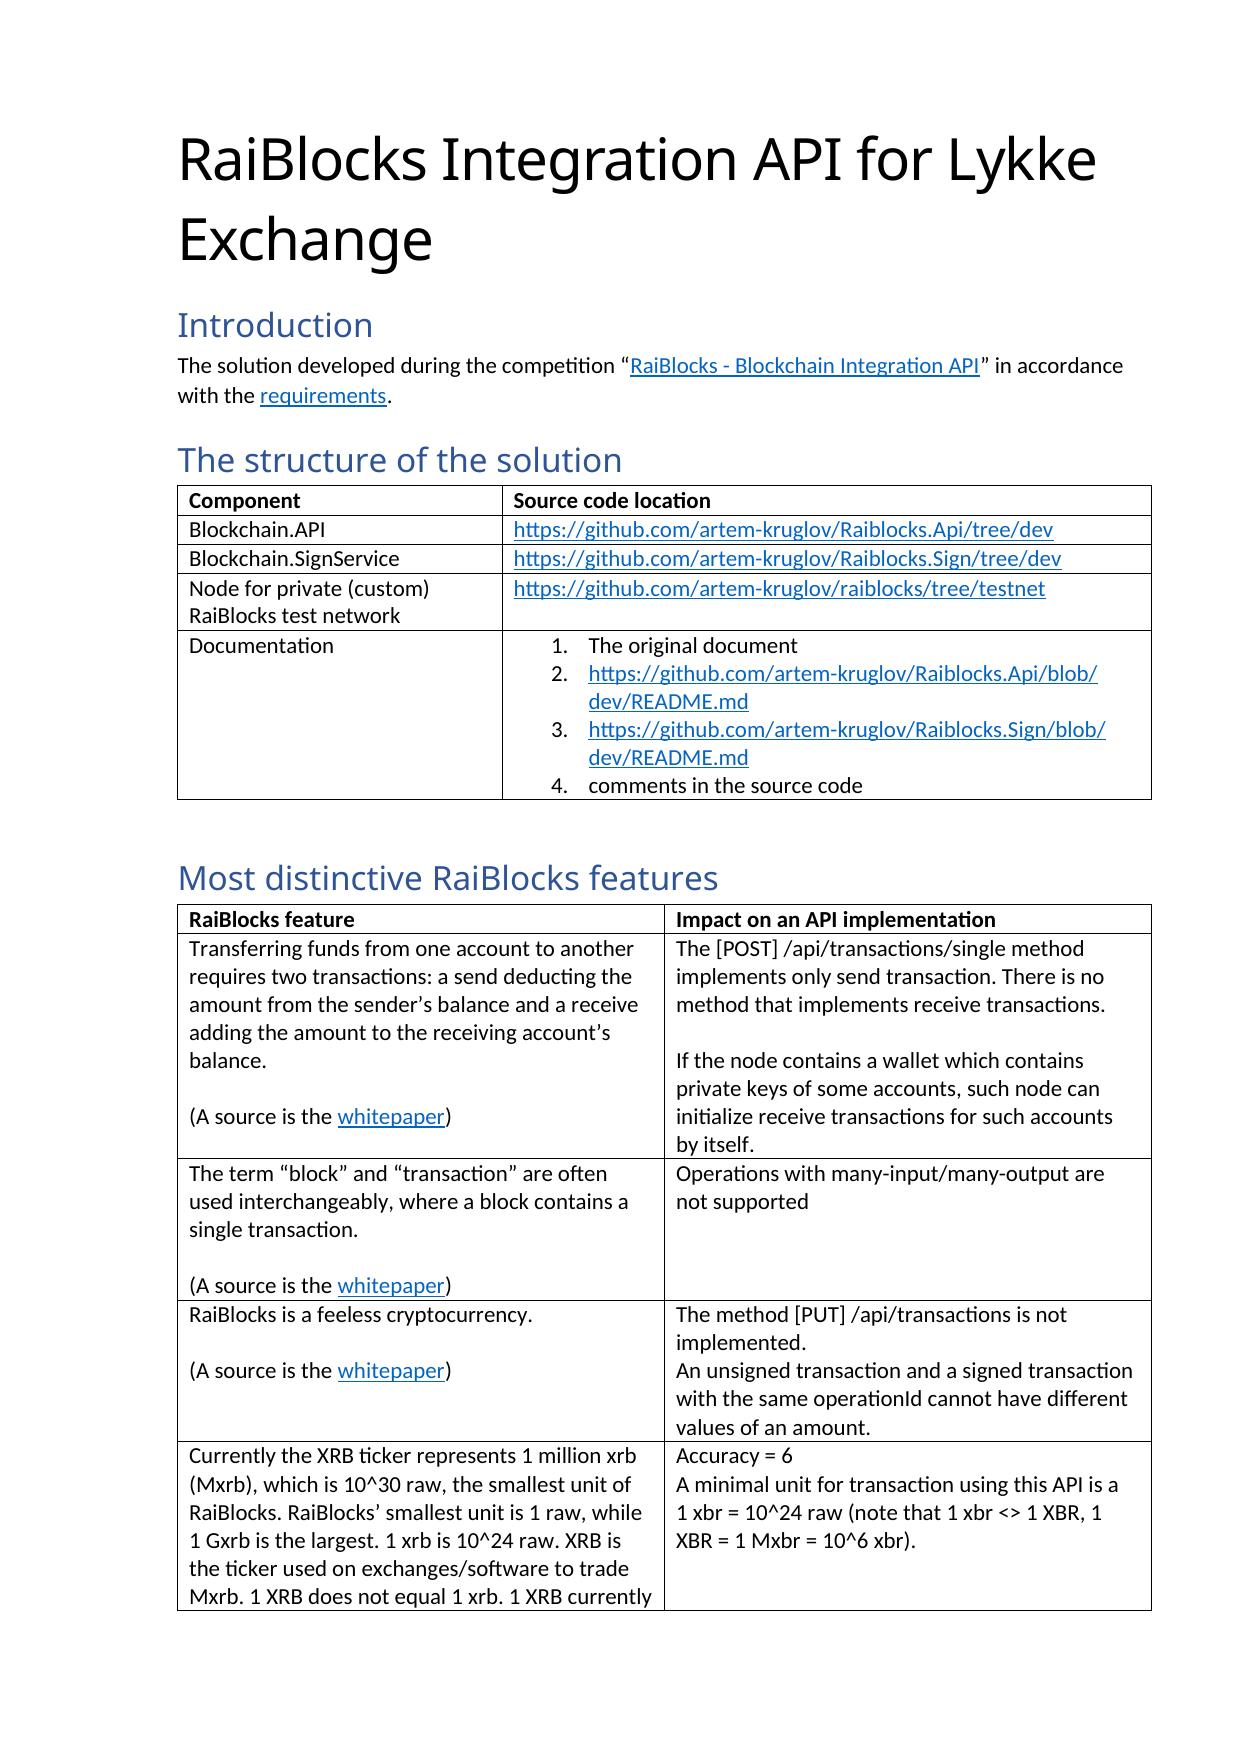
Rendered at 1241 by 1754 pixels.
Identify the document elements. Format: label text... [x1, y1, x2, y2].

table_cell The term “block” and “transaction” are often used interchangeably, where a block contains a single transaction. (A source is the whitepaper) [178, 1159, 664, 1299]
table_cell The method [PUT] /api/transactions is not implemented. An unsigned transaction and a signed transaction with the same operationId cannot have different values of an amount. [665, 1301, 1151, 1441]
table_cell Node for private (custom) RaiBlocks test network [178, 574, 502, 630]
subtitle Most distinctive RaiBlocks features [177, 855, 1152, 901]
table_cell RaiBlocks is a feeless cryptocurrency. (A source is the whitepaper) [178, 1301, 664, 1441]
table_cell Documentation [178, 631, 502, 799]
table_header RaiBlocks feature [178, 905, 664, 933]
table_cell Blockchain.API [178, 516, 502, 543]
title RaiBlocks Integration API for Lykke Exchange [177, 118, 1152, 277]
table_cell The [POST] /api/transactions/single method implements only send transaction. There is no method that implements receive transactions. If the node contains a wallet which contains private keys of some accounts, such node can initialize receive transactions for such accounts by itself. [665, 934, 1151, 1158]
table_cell The original document https://github.com/artem-kruglov/Raiblocks.Api/blob/dev/README.md https://github.com/artem-kruglov/Raiblocks.Sign/blob/dev/README.md comments in the source code [503, 631, 1151, 799]
table_header Component [178, 486, 502, 514]
table_header Impact on an API implementation [665, 905, 1151, 933]
subtitle The structure of the solution [177, 436, 1152, 482]
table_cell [665, 1442, 1151, 1610]
table_cell https://github.com/artem-kruglov/raiblocks/tree/testnet [503, 574, 1151, 630]
table_header Source code location [503, 486, 1151, 514]
table_cell Transferring funds from one account to another requires two transactions: a send deducting the amount from the sender’s balance and a receive adding the amount to the receiving account’s balance. (A source is the whitepaper) [178, 934, 664, 1158]
table_cell Operations with many-input/many-output are not supported [665, 1159, 1151, 1299]
text The solution developed during the competition “RaiBlocks - Blockchain Integration API” in accordance with the requirements. [177, 351, 1152, 409]
subtitle Introduction [177, 302, 1152, 347]
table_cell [178, 1442, 664, 1610]
table_cell https://github.com/artem-kruglov/Raiblocks.Sign/tree/dev [503, 545, 1151, 573]
table_cell Blockchain.SignService [178, 545, 502, 573]
table_cell https://github.com/artem-kruglov/Raiblocks.Api/tree/dev [503, 516, 1151, 543]
